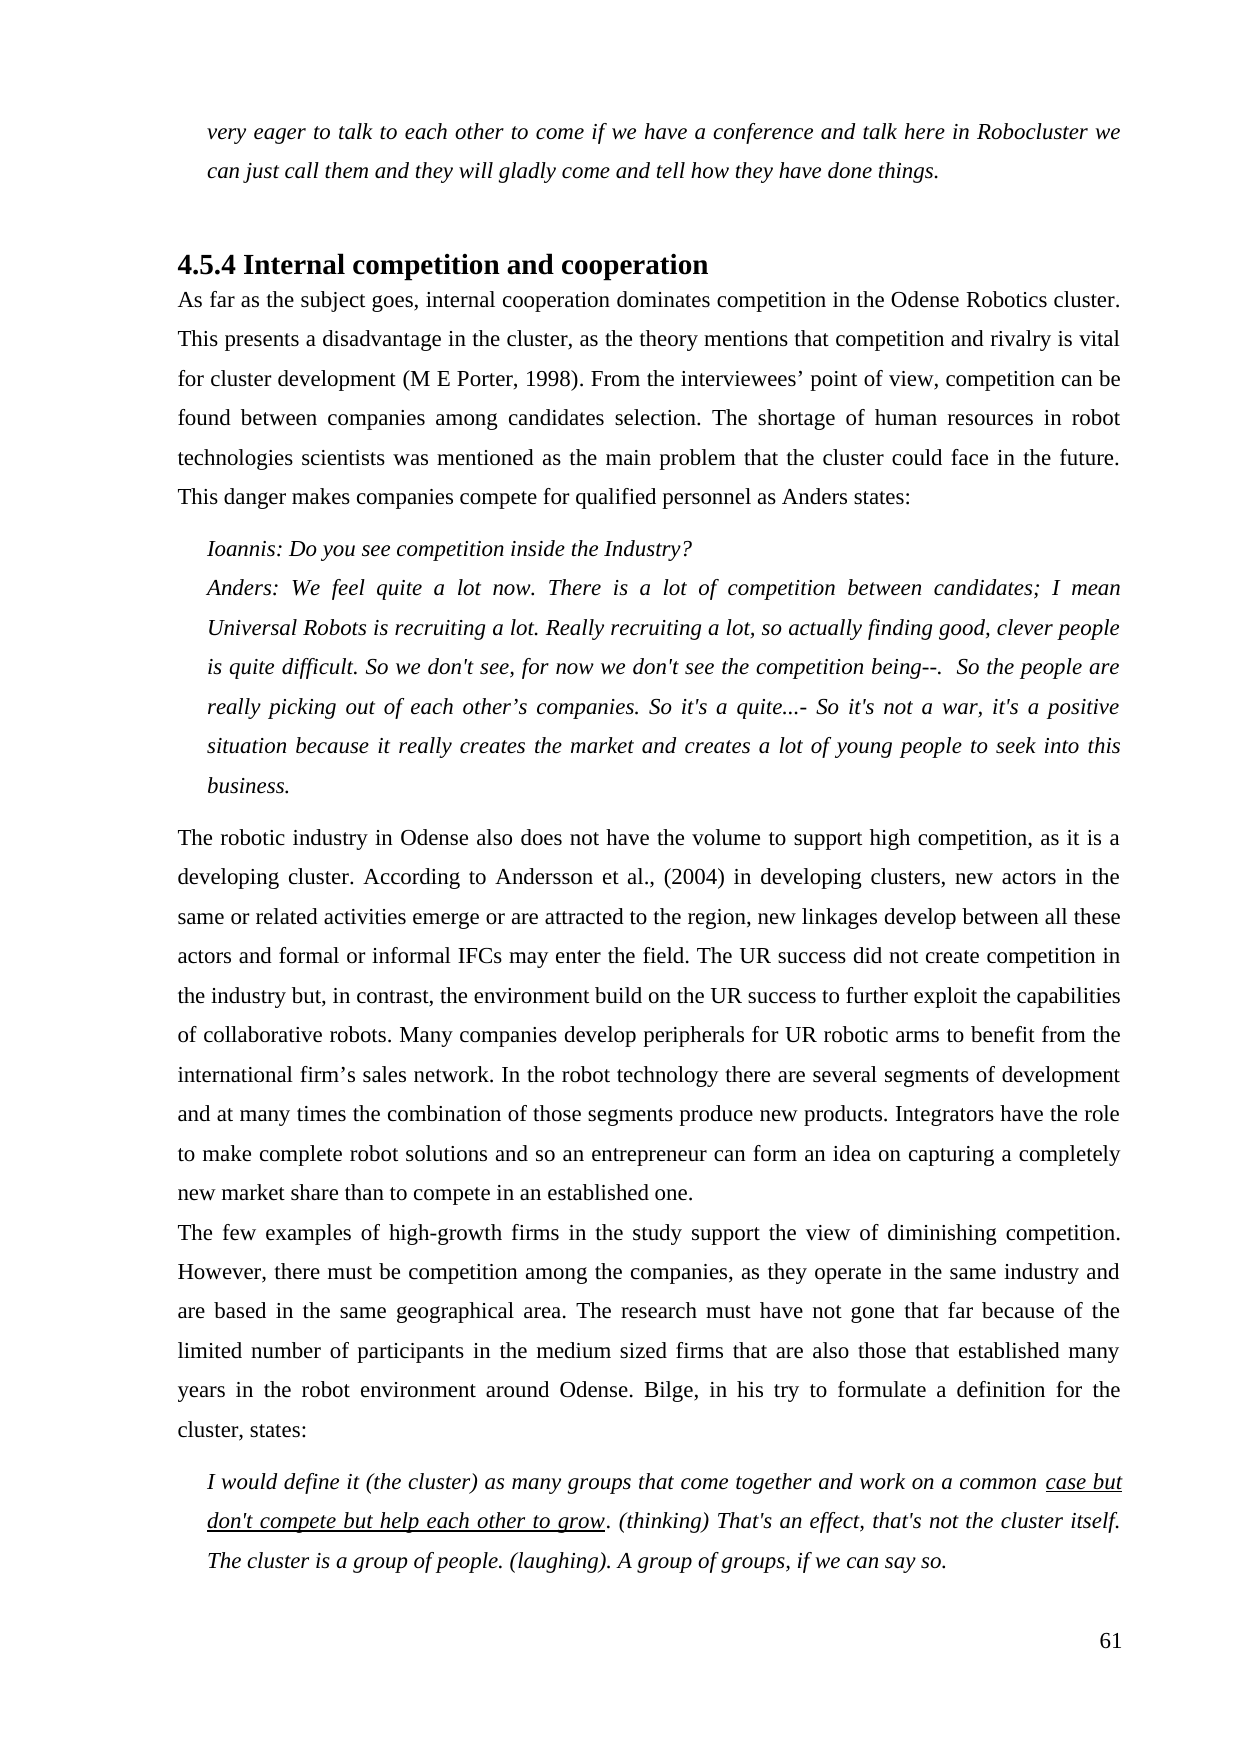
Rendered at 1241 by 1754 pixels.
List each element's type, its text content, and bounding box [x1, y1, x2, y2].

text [207, 118, 1122, 184]
text The robotic industry in Odense also does not have the volume to support high competition, as it is a developing cluster. According to Andersson et al., (2004) in developing clusters, new actors in the same or related activities emerge or are attracted to the region, new linkages develop between all these actors and formal or informal IFCs may enter the field. The UR success did not create competition in the industry but, in contrast, the environment build on the UR success to further exploit the capabilities of collaborative robots. Many companies develop peripherals for UR robotic arms to benefit from the international firm’s sales network. In the robot technology there are several segments of development and at many times the combination of those segments produce new products. Integrators have the role to make complete robot solutions and so an entrepreneur can form an idea on capturing a completely new market share than to compete in an established one. [177, 824, 1122, 1206]
text Ioannis: Do you see competition inside the Industry? [207, 535, 1122, 561]
text I would define it (the cluster) as many groups that come together and work on a common case but don't compete but help each other to grow. (thinking) That's an effect, that's not the cluster itself. The cluster is a group of people. (laughing). A group of groups, if we can say so. [207, 1468, 1122, 1573]
text The few examples of high-growth firms in the study support the view of diminishing competition. However, there must be competition among the companies, as they operate in the same industry and are based in the same geographical area. The research must have not gone that far because of the limited number of participants in the medium sized firms that are also those that established many years in the robot environment around Odense. Bilge, in his try to formulate a definition for the cluster, states: [177, 1219, 1122, 1442]
text Anders: We feel quite a lot now. There is a lot of competition between candidates; I mean Universal Robots is recruiting a lot. Really recruiting a lot, so actually finding good, clever people is quite difficult. So we don't see, for now we don't see the competition being--. So the people are really picking out of each other’s companies. So it's a quite...- So it's not a war, it's a positive situation because it really creates the market and creates a lot of young people to seek into this business. [207, 574, 1122, 798]
subtitle 4.5.4 Internal competition and cooperation [177, 247, 1122, 281]
